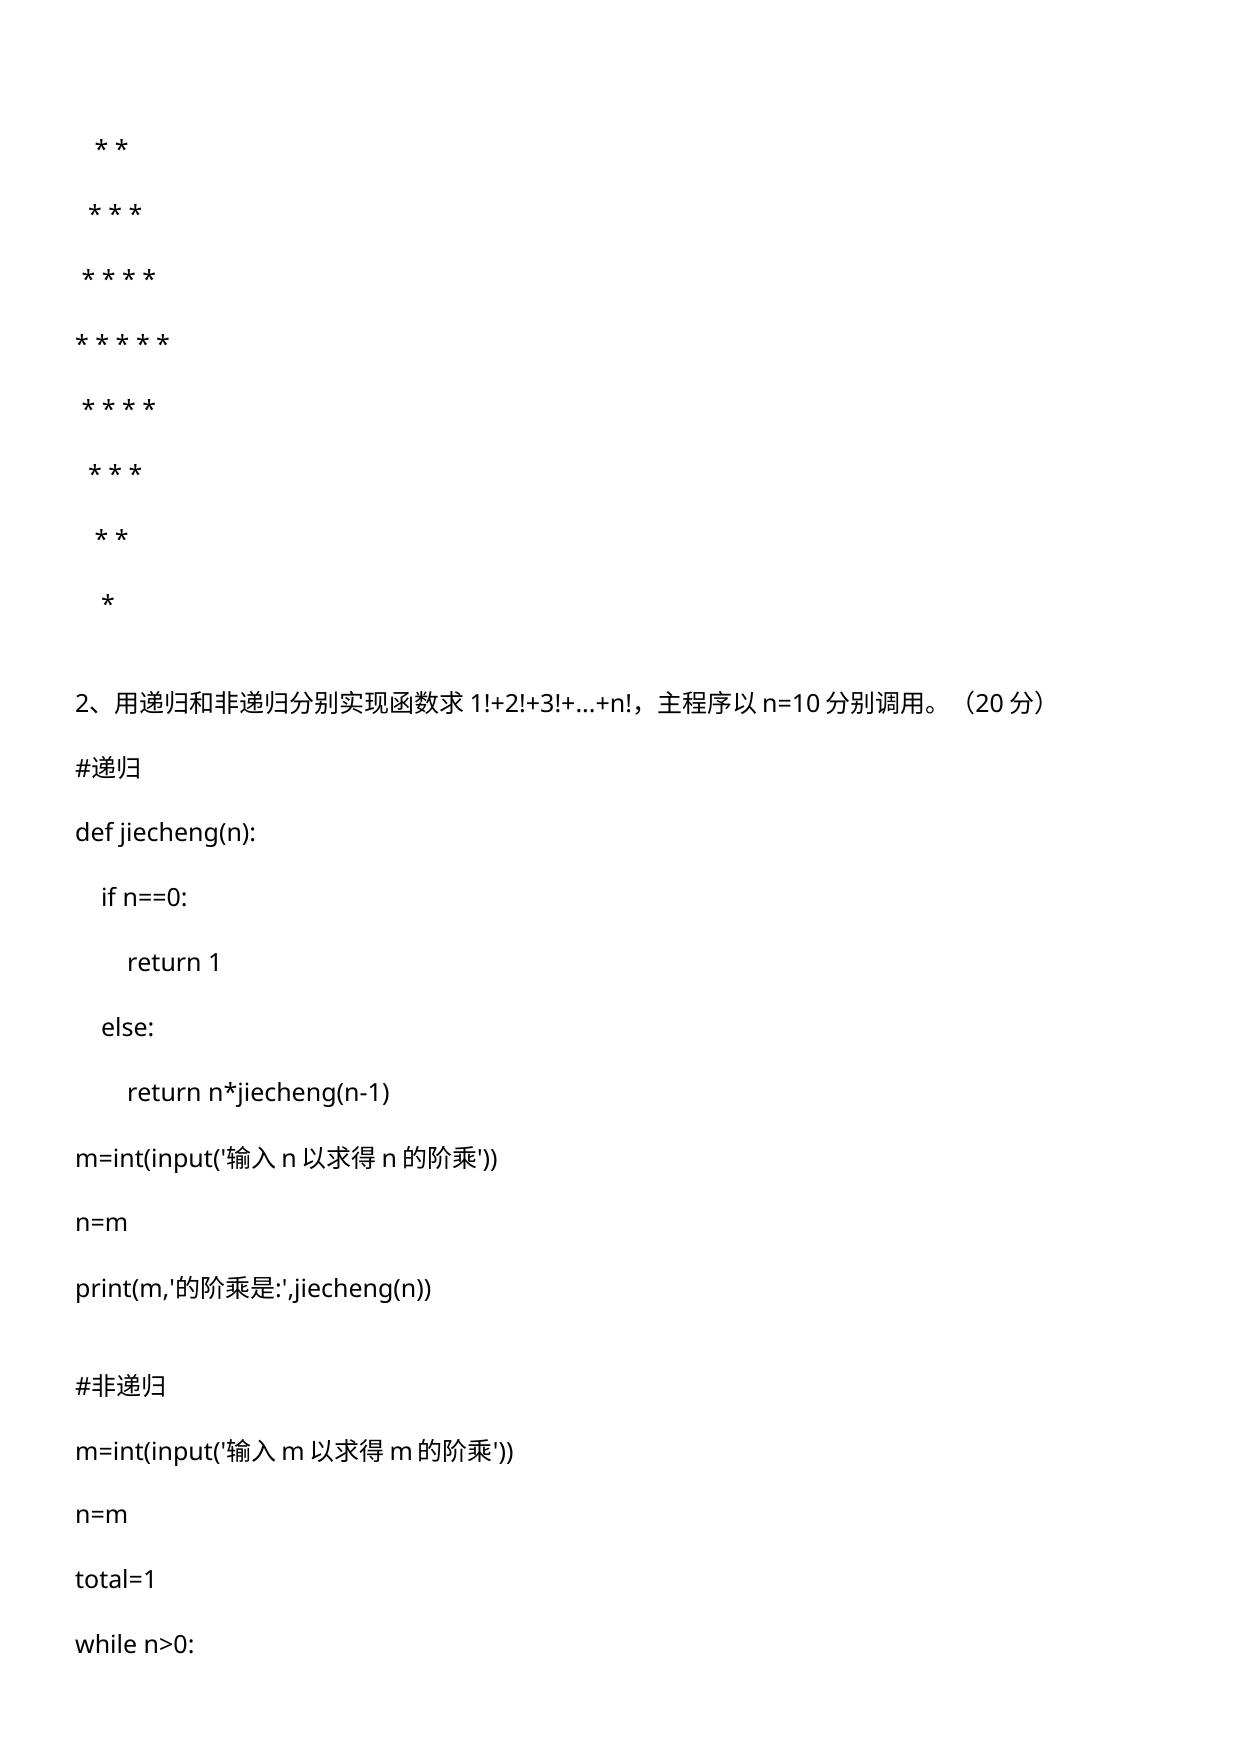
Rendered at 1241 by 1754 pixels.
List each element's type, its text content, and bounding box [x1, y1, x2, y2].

text n=m [75, 1482, 1165, 1547]
text * * * * [75, 247, 1165, 312]
text n=m [75, 1189, 1165, 1254]
list 用递归和非递归分别实现函数求1!+2!+3!+...+n!，主程序以n=10分别调用。（20分） [75, 669, 1165, 734]
text if n==0: [75, 864, 1165, 929]
text * * [75, 117, 1165, 182]
text return 1 [75, 929, 1165, 994]
text * * * * [75, 377, 1165, 442]
text while n>0: [75, 1612, 1165, 1677]
text * * * [75, 442, 1165, 507]
text * * * * * [75, 312, 1165, 377]
text else: [75, 994, 1165, 1059]
text def jiecheng(n): [75, 799, 1165, 864]
text m=int(input('输入m以求得m的阶乘')) [75, 1417, 1165, 1482]
text total=1 [75, 1547, 1165, 1612]
text * * * [75, 182, 1165, 247]
text #非递归 [75, 1352, 1165, 1417]
text * * [75, 507, 1165, 572]
text * [75, 572, 1165, 637]
text #递归 [75, 734, 1165, 799]
text print(m,'的阶乘是:',jiecheng(n)) [75, 1254, 1165, 1319]
text m=int(input('输入n以求得n的阶乘')) [75, 1124, 1165, 1189]
text return n*jiecheng(n-1) [75, 1059, 1165, 1124]
